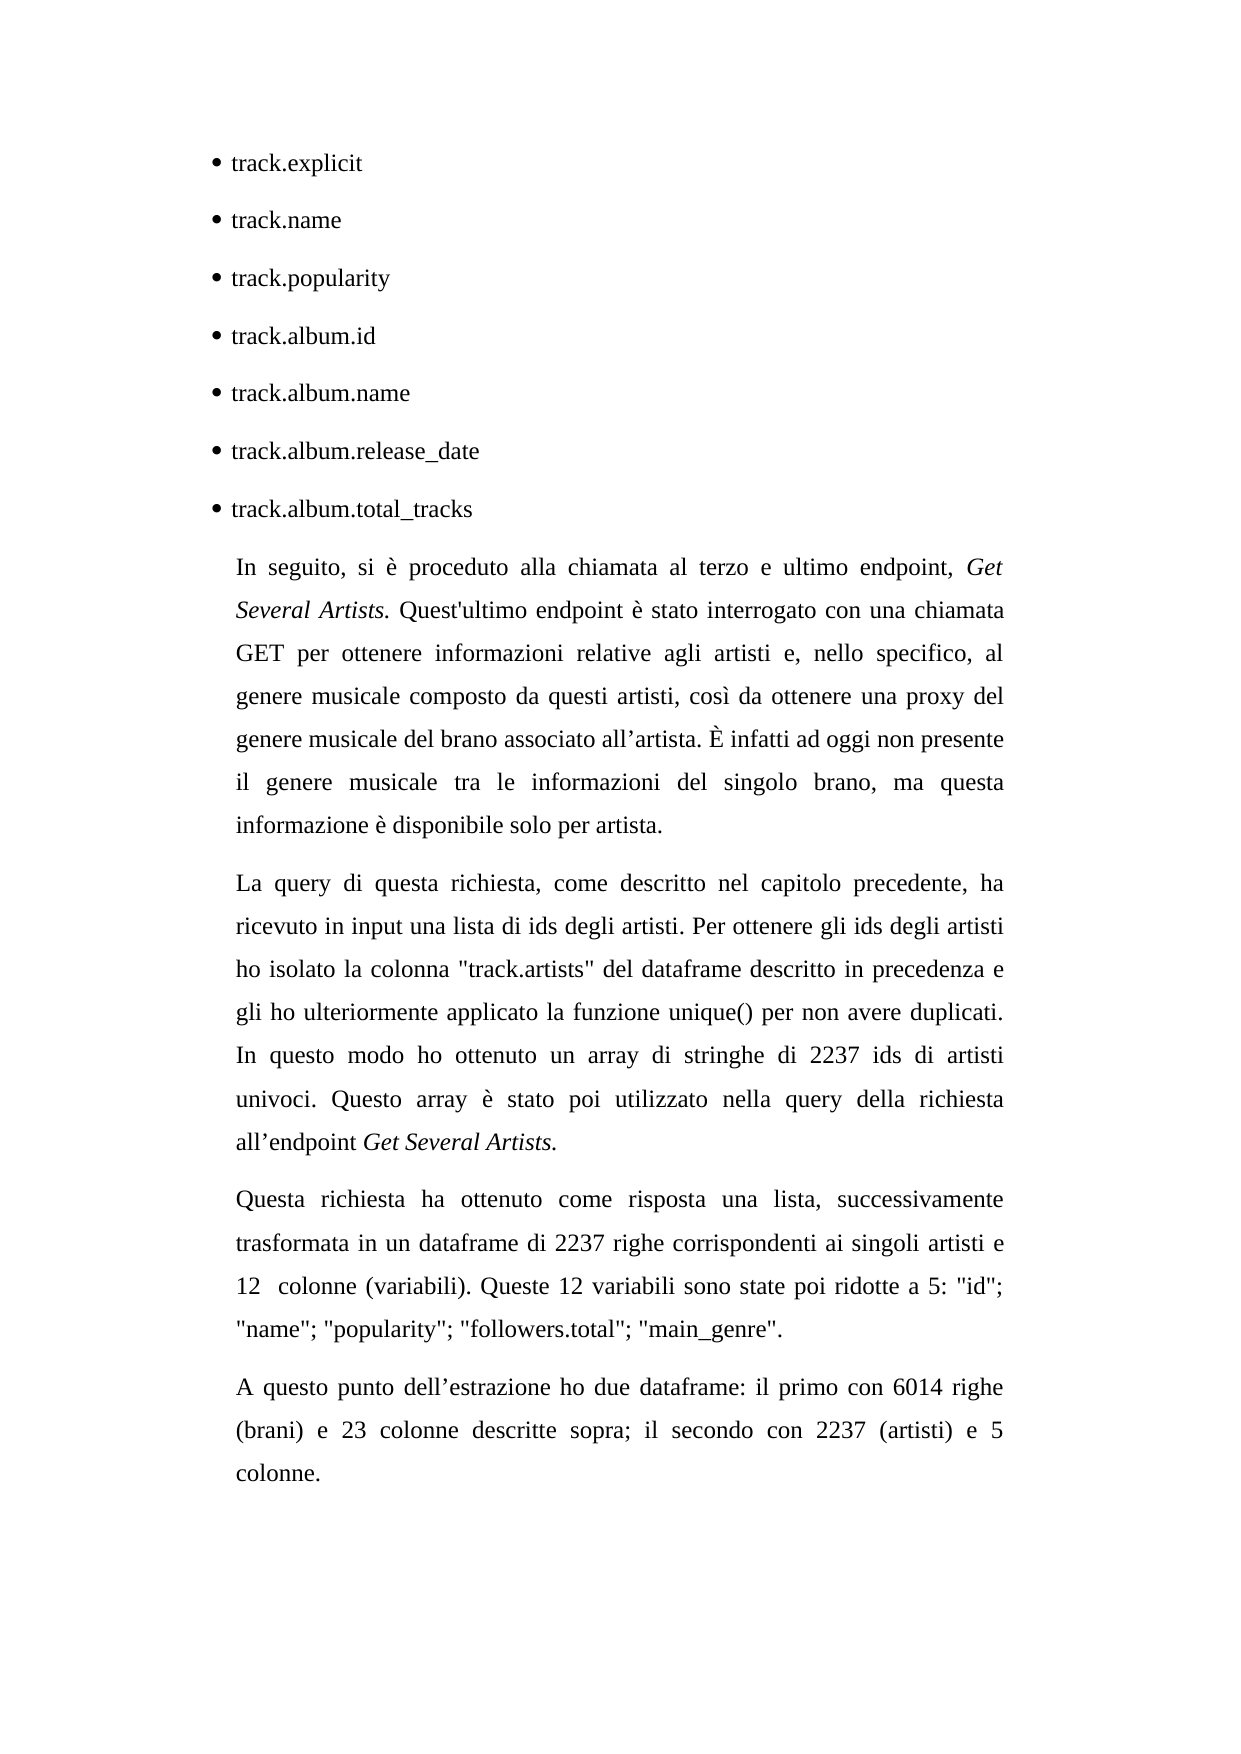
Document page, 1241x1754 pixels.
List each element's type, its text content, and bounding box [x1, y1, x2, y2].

list track.album.name [212, 378, 1093, 407]
list track.explicit [212, 148, 1093, 176]
text A questo punto dell’estrazione ho due dataframe: il primo con 6014 righe (brani) e 23 colonne descritte sopra; il secondo con 2237 (artisti) e 5 colonne. [236, 1372, 1005, 1487]
list track.album.id [212, 321, 1093, 349]
list track.album.total_tracks [212, 494, 1093, 523]
text Questa richiesta ha ottenuto come risposta una lista, successivamente trasformata in un dataframe di 2237 righe corrispondenti ai singoli artisti e 12 colonne (variabili). Queste 12 variabili sono state poi ridotte a 5: "id"; "name"; "popularity"; "followers.total"; "main_genre". [236, 1184, 1005, 1343]
list track.name [212, 205, 1093, 234]
list track.album.release_date [212, 436, 1093, 465]
text La query di questa richiesta, come descritto nel capitolo precedente, ha ricevuto in input una lista di ids degli artisti. Per ottenere gli ids degli artisti ho isolato la colonna "track.artists" del dataframe descritto in precedenza e gli ho ulteriormente applicato la funzione unique() per non avere duplicati. In questo modo ho ottenuto un array di stringhe di 2237 ids di artisti univoci. Questo array è stato poi utilizzato nella query della richiesta all’endpoint Get Several Artists. [236, 868, 1005, 1156]
text In seguito, si è proceduto alla chiamata al terzo e ultimo endpoint, Get Several Artists. Quest'ultimo endpoint è stato interrogato con una chiamata GET per ottenere informazioni relative agli artisti e, nello specifico, al genere musicale composto da questi artisti, così da ottenere una proxy del genere musicale del brano associato all’artista. È infatti ad oggi non presente il genere musicale tra le informazioni del singolo brano, ma questa informazione è disponibile solo per artista. [236, 552, 1005, 839]
list track.popularity [212, 263, 1093, 292]
